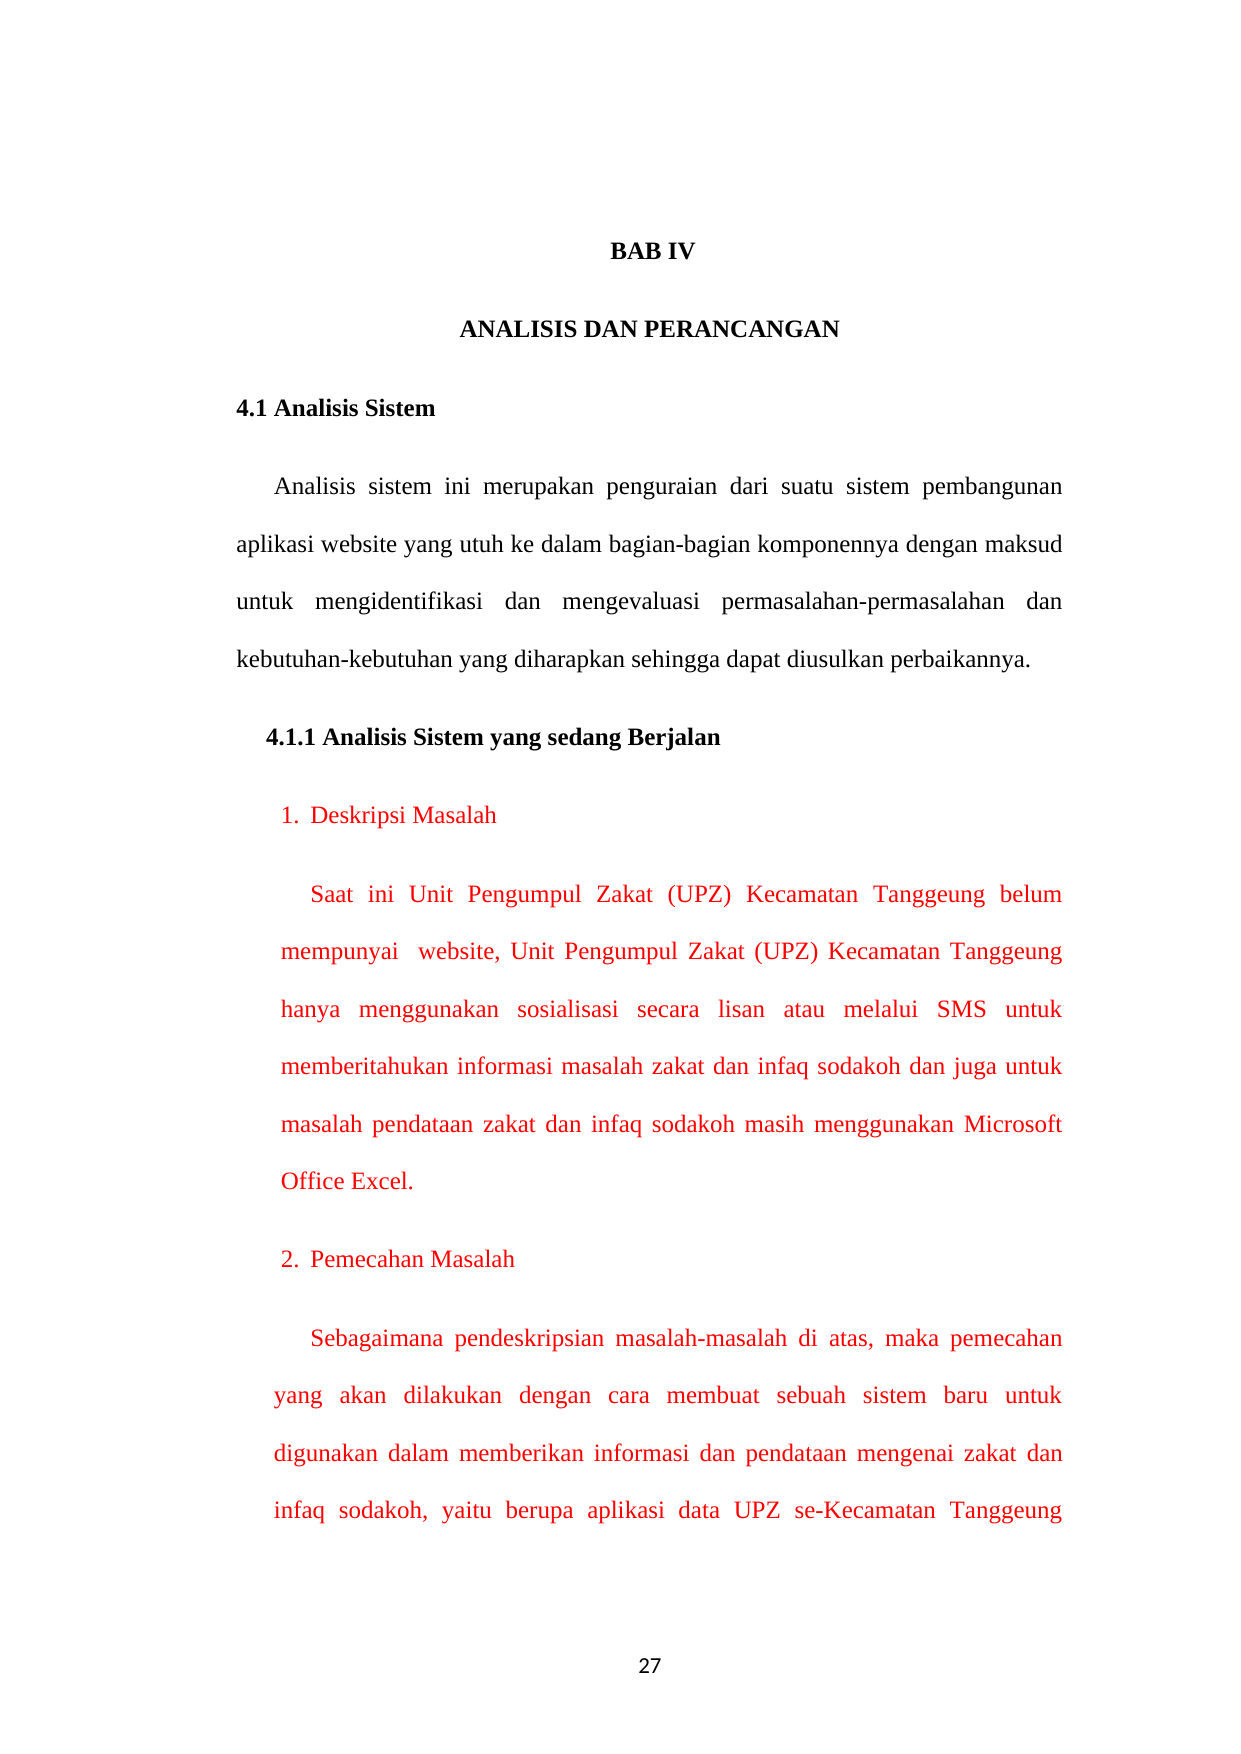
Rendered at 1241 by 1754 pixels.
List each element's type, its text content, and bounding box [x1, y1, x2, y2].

text Analisis sistem ini merupakan penguraian dari suatu sistem pembangunan aplikasi website yang utuh ke dalam bagian-bagian komponennya dengan maksud untuk mengidentifikasi dan mengevaluasi permasalahan-permasalahan dan kebutuhan-kebutuhan yang diharapkan sehingga dapat diusulkan perbaikannya. [236, 471, 1063, 672]
text ANALISIS DAN PERANCANGAN [236, 314, 1063, 343]
list Analisis Sistem [236, 393, 1063, 422]
text 4.1.1 Analisis Sistem yang sedang Berjalan [236, 722, 1063, 751]
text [274, 1323, 1063, 1524]
text Saat ini Unit Pengumpul Zakat (UPZ) Kecamatan Tanggeung belum mempunyai website, Unit Pengumpul Zakat (UPZ) Kecamatan Tanggeung hanya menggunakan sosialisasi secara lisan atau melalui SMS untuk memberitahukan informasi masalah zakat dan infaq sodakoh dan juga untuk masalah pendataan zakat dan infaq sodakoh masih menggunakan Microsoft Office Excel. [281, 879, 1063, 1195]
list Pemecahan Masalah [281, 1244, 1063, 1273]
text BAB IV [236, 236, 1063, 265]
list Deskripsi Masalah [281, 800, 1063, 829]
